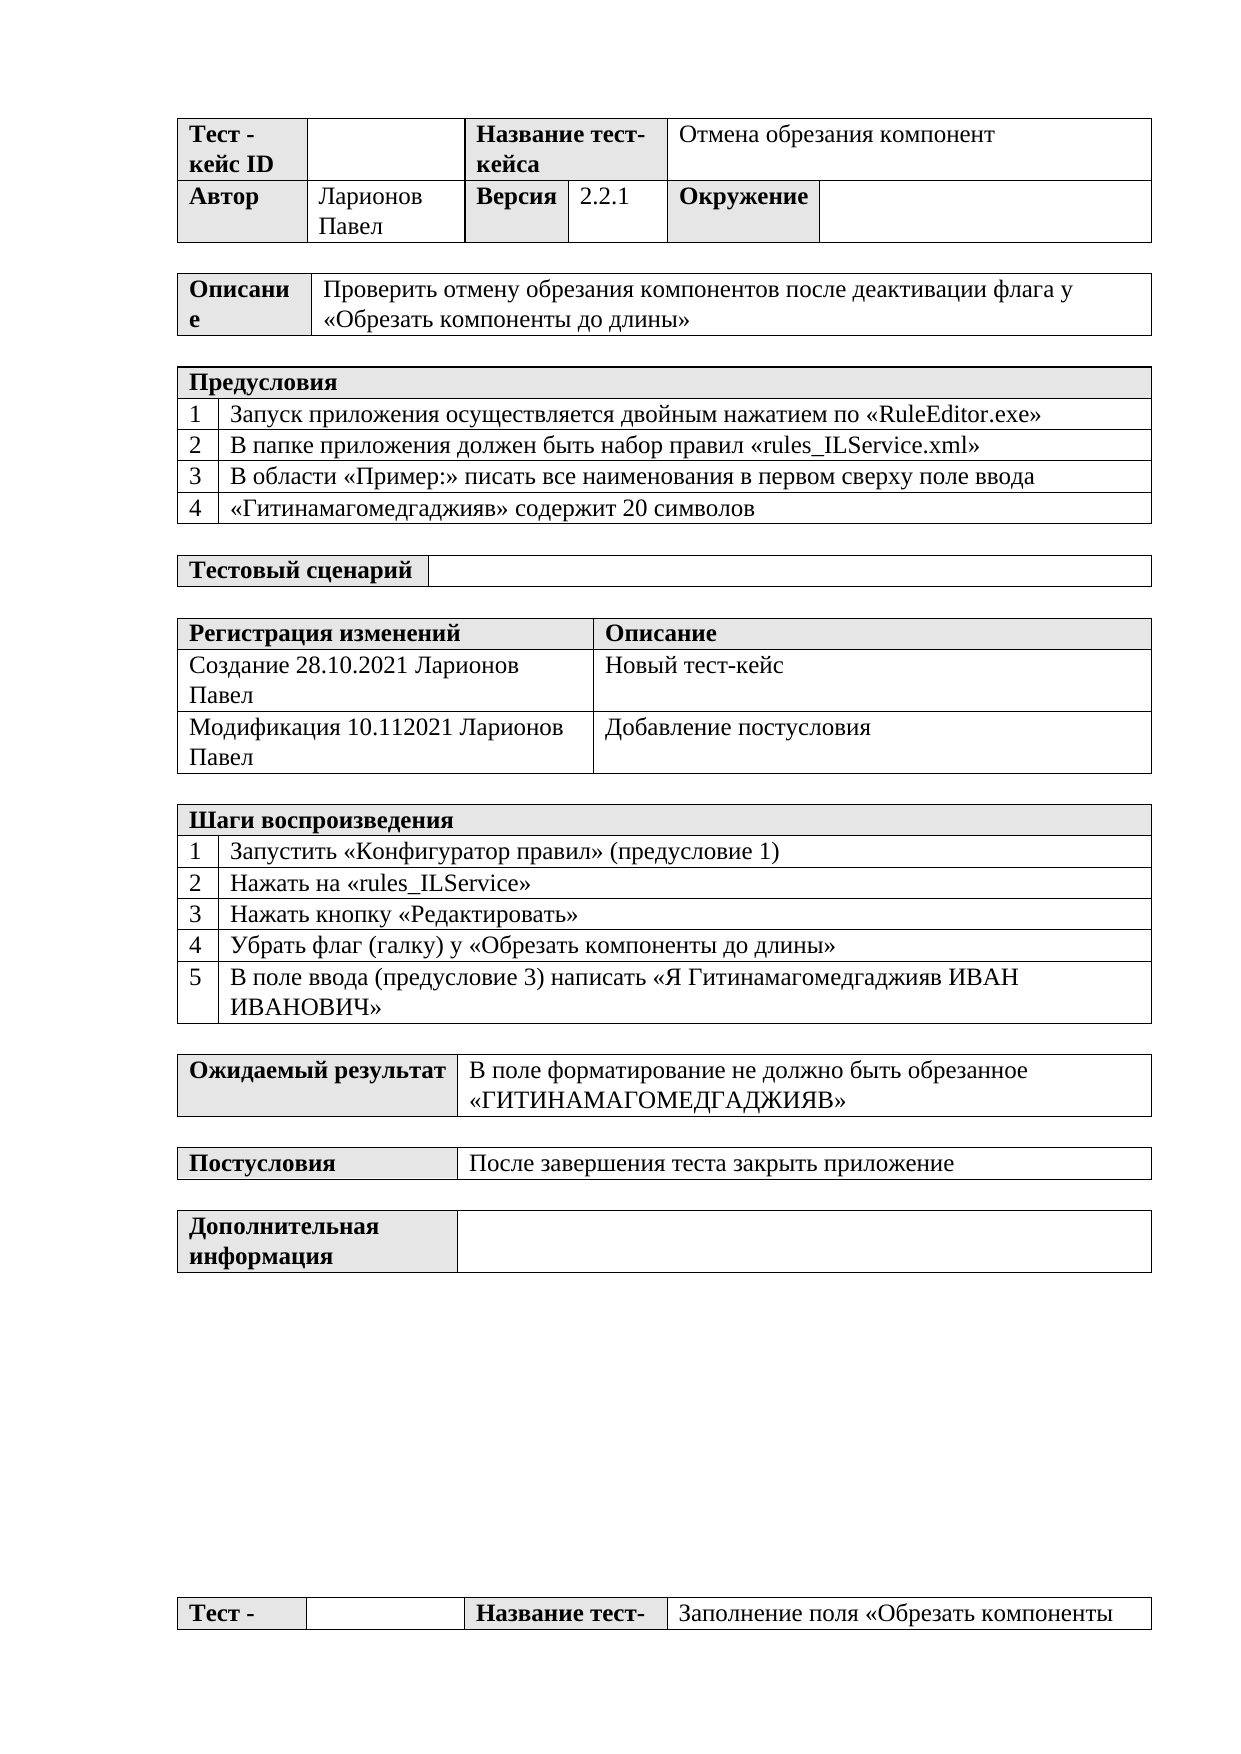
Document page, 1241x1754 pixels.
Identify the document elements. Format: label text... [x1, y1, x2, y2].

table_header Регистрация изменений [178, 619, 593, 649]
table_cell 2.2.1 [569, 181, 667, 242]
table_header Ожидаемый результат [178, 1055, 457, 1116]
table_cell «Гитинамагомедгаджияв» содержит 20 символов [219, 493, 1151, 523]
table_header Тестовый сценарий [178, 556, 428, 586]
table_header Тест -кейс ID [178, 1598, 306, 1629]
table_cell Модификация 10.112021 Ларионов Павел [178, 712, 593, 772]
table_cell Нажать на «rules_ILService» [219, 868, 1151, 898]
table_cell Создание 28.10.2021 Ларионов Павел [178, 650, 593, 711]
table_header [458, 1211, 1151, 1272]
table_header Описание [178, 274, 311, 335]
table_header Название тест- кейса [466, 119, 667, 180]
table_cell Добавление постусловия [594, 712, 1151, 772]
table_cell Запуск приложения осуществляется двойным нажатием по «RuleEditor.exe» [219, 399, 1151, 429]
table_cell [820, 181, 1151, 242]
table_cell Версия [466, 181, 568, 242]
table_cell Новый тест-кейс [594, 650, 1151, 711]
table_header Описание [594, 619, 1151, 649]
table_header Отмена обрезания компонент [668, 119, 1151, 180]
table_cell 4 [178, 930, 218, 961]
table_cell 2 [178, 430, 218, 460]
table_cell В поле ввода (предусловие 3) написать «Я Гитинамагомедгаджияв ИВАН ИВАНОВИЧ» [219, 962, 1151, 1022]
table_cell Окружение [668, 181, 819, 242]
table_cell 1 [178, 399, 218, 429]
table_header Тест -кейс ID [178, 119, 307, 180]
table_cell 2 [178, 868, 218, 898]
table_cell 5 [178, 962, 218, 1022]
table_header Постусловия [178, 1148, 457, 1178]
table_header Название тест- кейса [465, 1598, 667, 1629]
table_cell 3 [178, 899, 218, 929]
table_header Предусловия [178, 368, 1151, 398]
table_cell 3 [178, 461, 218, 492]
table_cell 4 [178, 493, 218, 523]
table_header Дополнительная информация [178, 1211, 457, 1272]
table_header После завершения теста закрыть приложение [458, 1148, 1151, 1178]
table_header Шаги воспроизведения [178, 805, 1151, 835]
table_header [308, 119, 464, 180]
table_header В поле форматирование не должно быть обрезанное «ГИТИНАМАГОМЕДГАДЖИЯВ» [458, 1055, 1151, 1116]
table_cell В папке приложения должен быть набор правил «rules_ILService.xml» [219, 430, 1151, 460]
table_cell Ларионов Павел [308, 181, 464, 242]
table_header Заполнение поля «Обрезать компоненты до длины» отрицательным значением [668, 1598, 1151, 1629]
table_header [307, 1598, 464, 1629]
table_cell В области «Пример:» писать все наименования в первом сверху поле ввода [219, 461, 1151, 492]
table_cell Автор [178, 181, 307, 242]
table_header Проверить отмену обрезания компонентов после деактивации флага у «Обрезать компоненты до длины» [312, 274, 1151, 335]
table_cell Запустить «Конфигуратор правил» (предусловие 1) [219, 836, 1151, 867]
table_cell Убрать флаг (галку) у «Обрезать компоненты до длины» [219, 930, 1151, 961]
table_cell Нажать кнопку «Редактировать» [219, 899, 1151, 929]
table_header [429, 556, 1151, 586]
table_cell 1 [178, 836, 218, 867]
